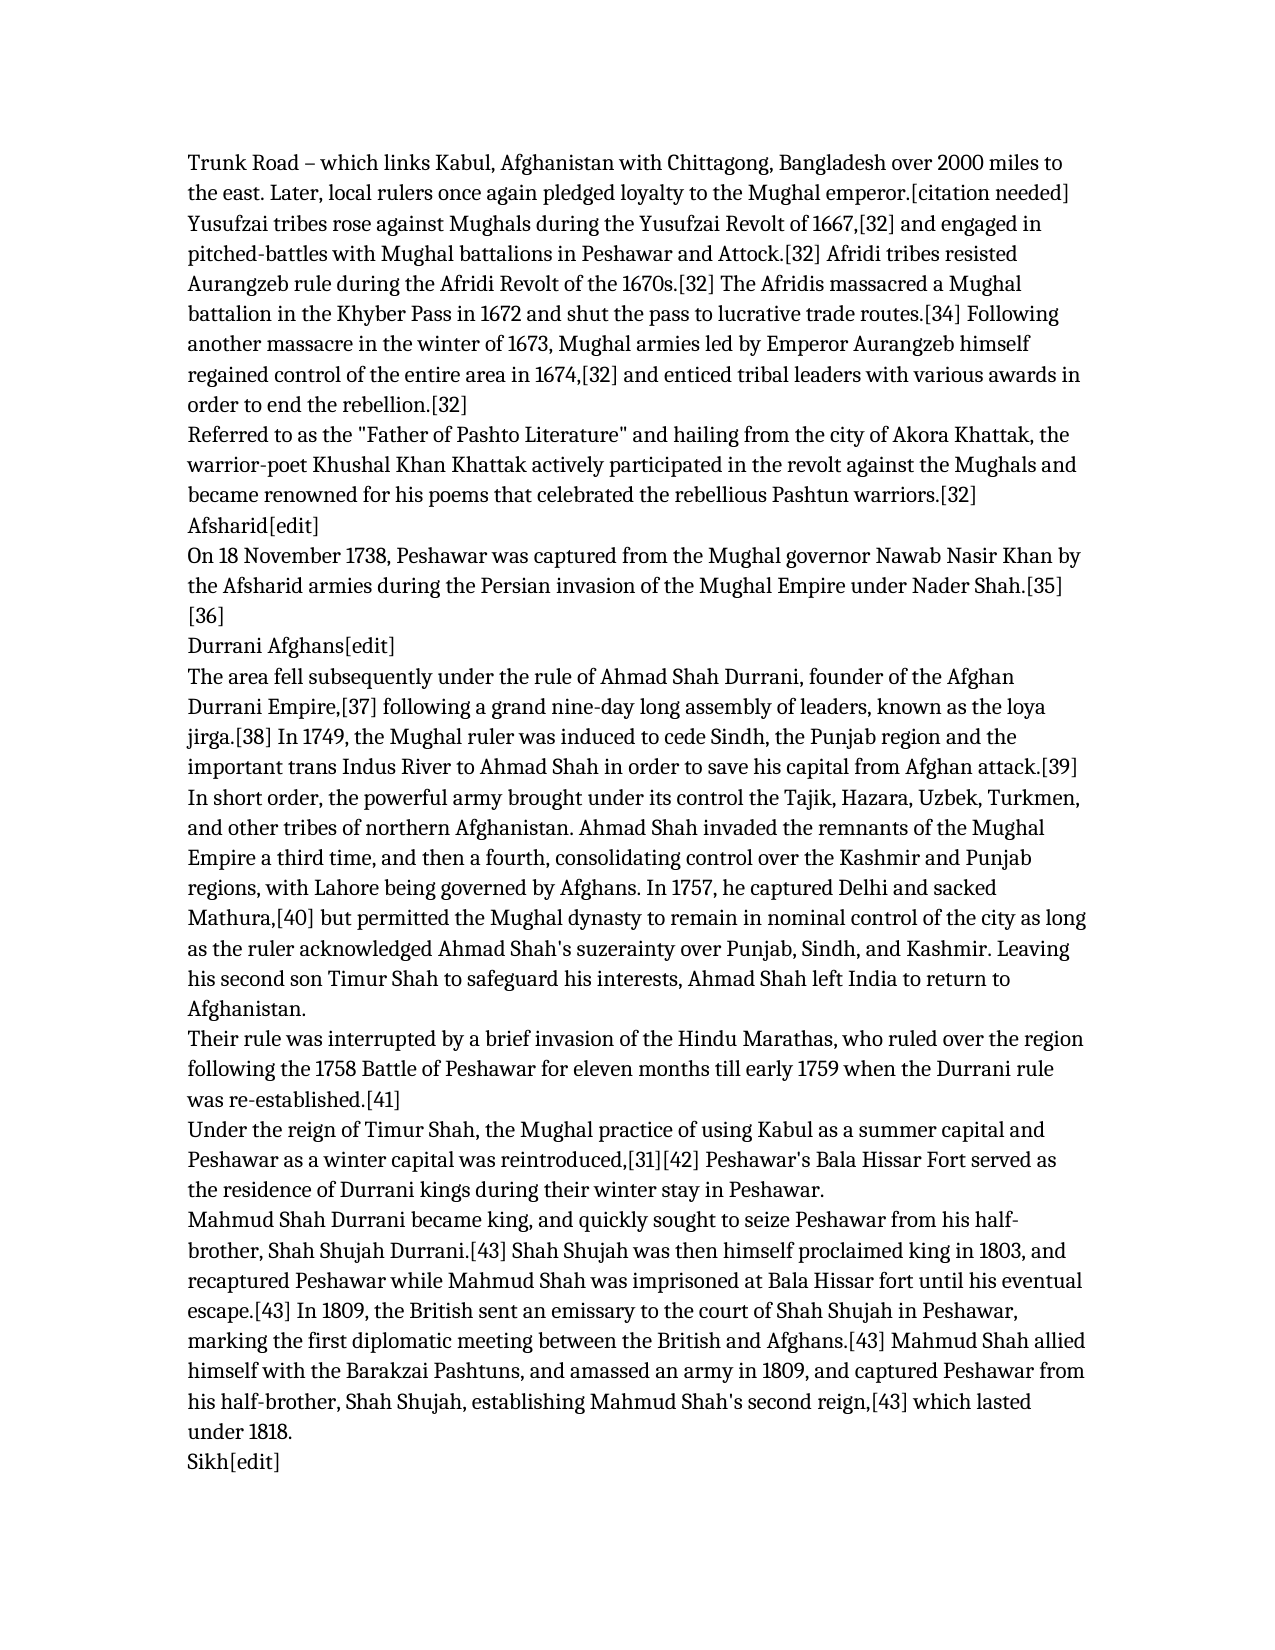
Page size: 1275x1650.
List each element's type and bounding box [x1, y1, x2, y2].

text [187, 150, 1087, 1475]
